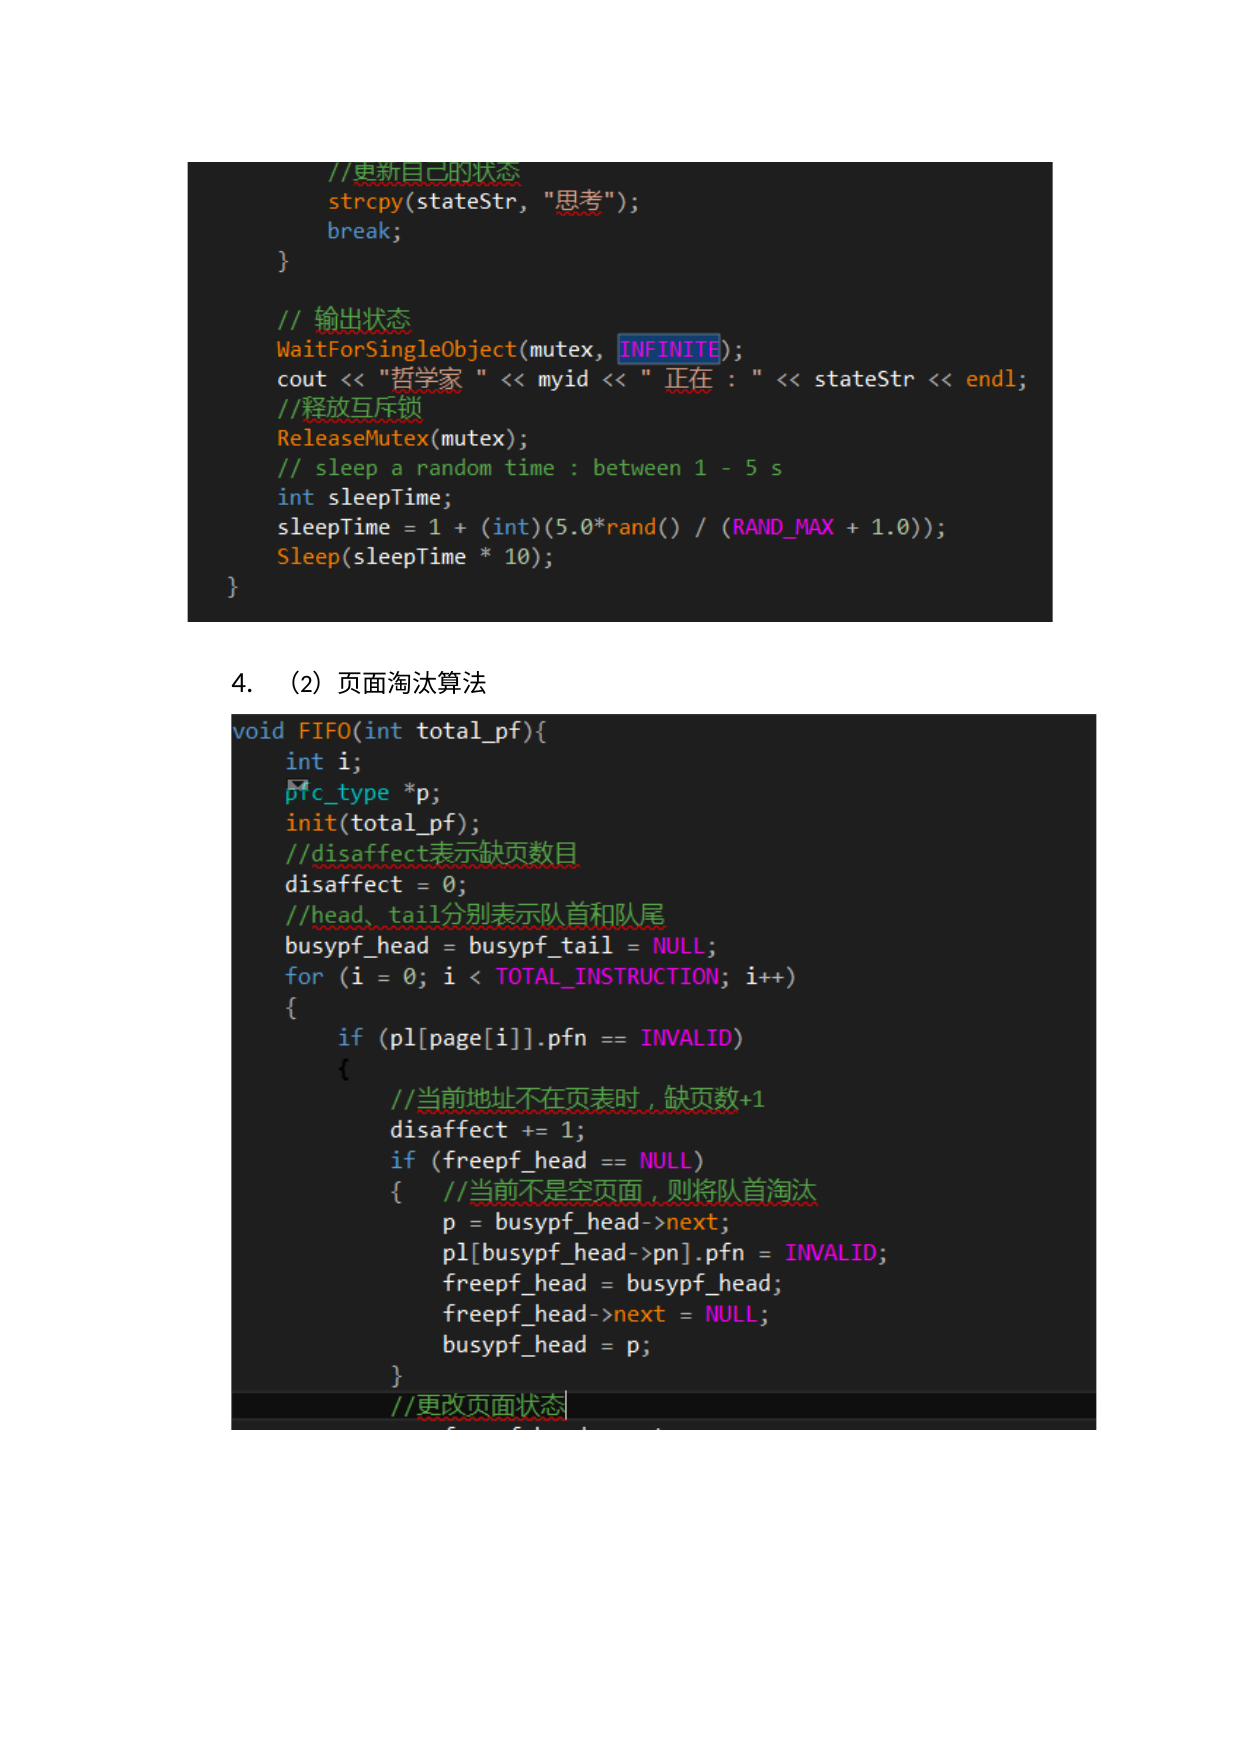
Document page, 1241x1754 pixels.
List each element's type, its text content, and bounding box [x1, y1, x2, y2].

picture [231, 714, 1097, 1430]
picture [187, 162, 1053, 622]
text 4. （2）页面淘汰算法 [187, 649, 1053, 714]
